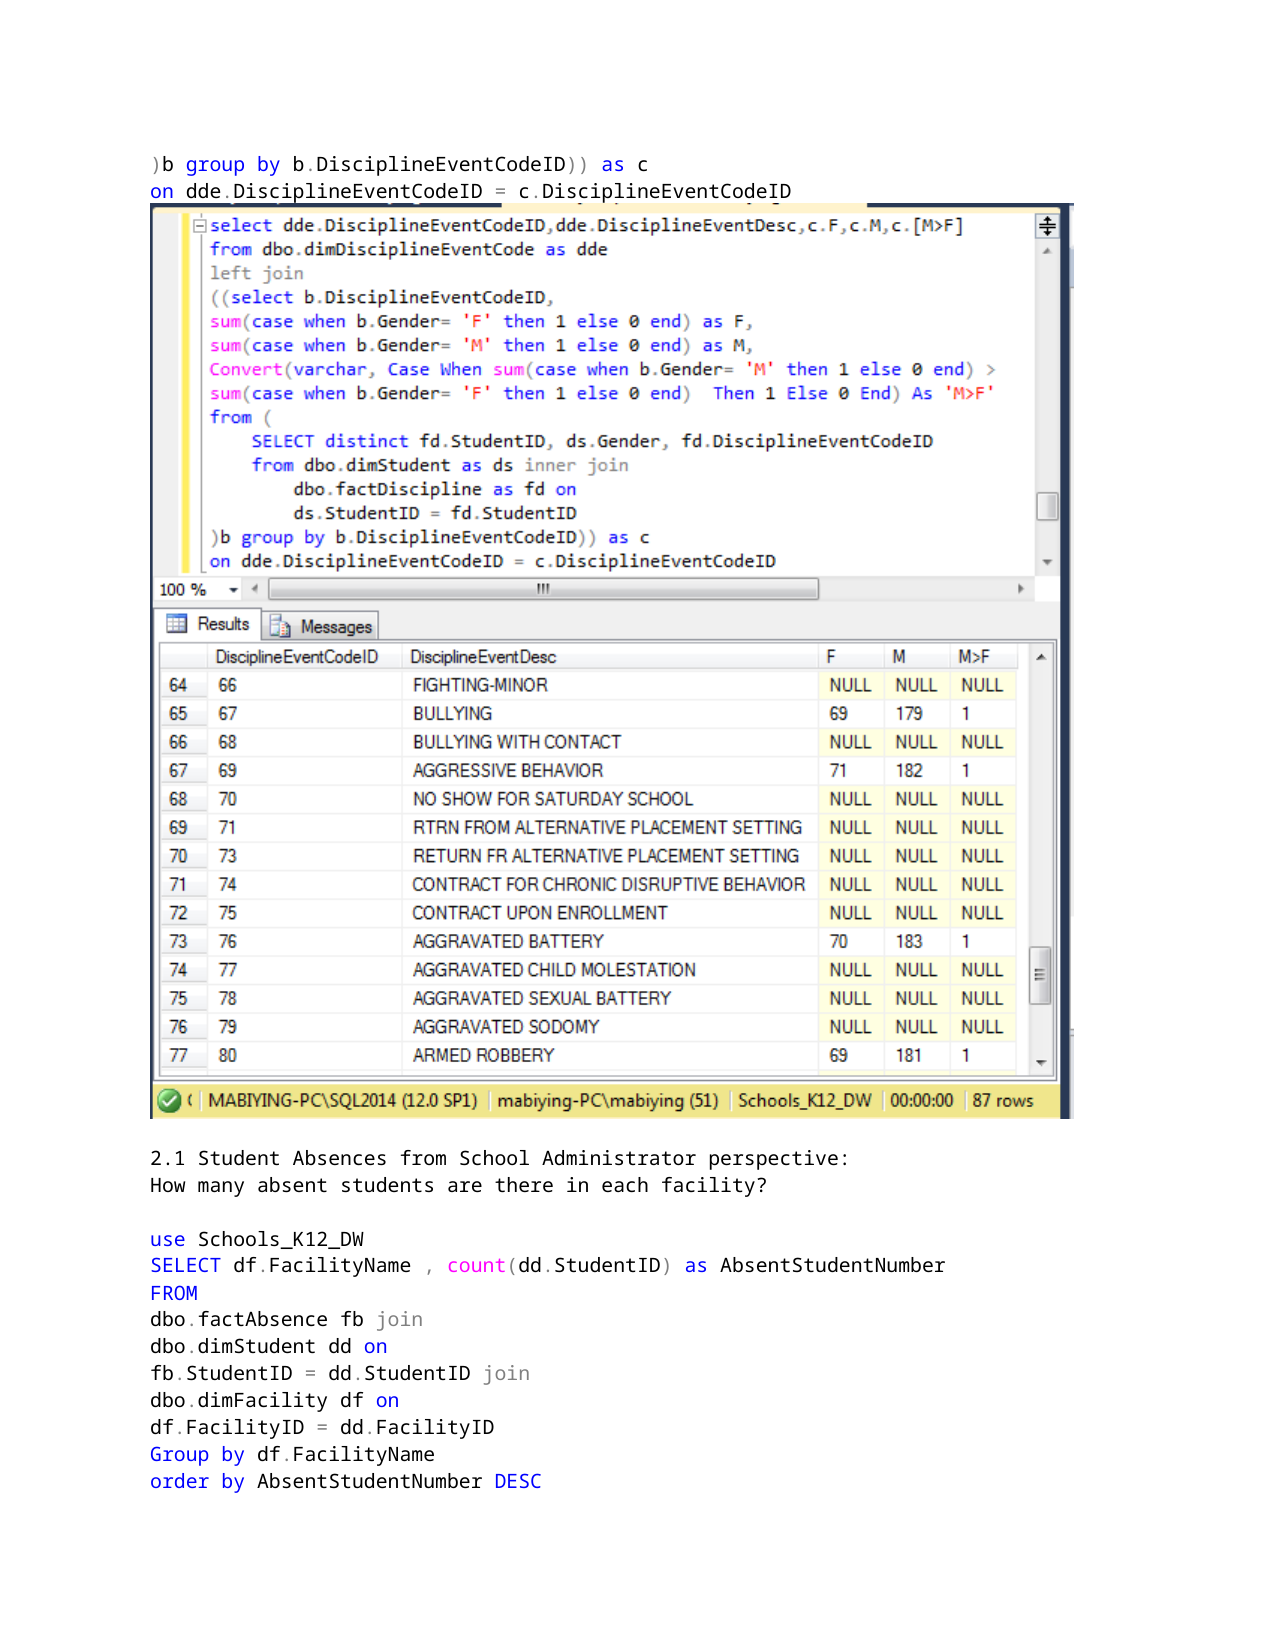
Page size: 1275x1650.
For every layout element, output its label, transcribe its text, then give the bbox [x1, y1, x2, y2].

text dbo.dimStudent dd on [150, 1333, 1125, 1360]
text dbo.factAbsence fb join [150, 1306, 1125, 1333]
text df.FacilityID = dd.FacilityID [150, 1414, 1125, 1441]
text use Schools_K12_DW [150, 1225, 1125, 1252]
text order by AbsentStudentNumber DESC [150, 1468, 1125, 1494]
text FROM [150, 1279, 1125, 1306]
text 2.1 Student Absences from School Administrator perspective: [150, 1144, 1125, 1171]
text fb.StudentID = dd.StudentID join [150, 1360, 1125, 1387]
text How many absent students are there in each facility? [150, 1171, 1125, 1198]
text on dde.DisciplineEventCodeID = c.DisciplineEventCodeID [150, 177, 1125, 204]
text )b group by b.DisciplineEventCodeID)) as c [150, 150, 1125, 177]
text Group by df.FacilityName [150, 1441, 1125, 1468]
text SELECT df.FacilityName , count(dd.StudentID) as AbsentStudentNumber [150, 1252, 1125, 1279]
picture [150, 203, 1074, 1119]
text dbo.dimFacility df on [150, 1387, 1125, 1414]
